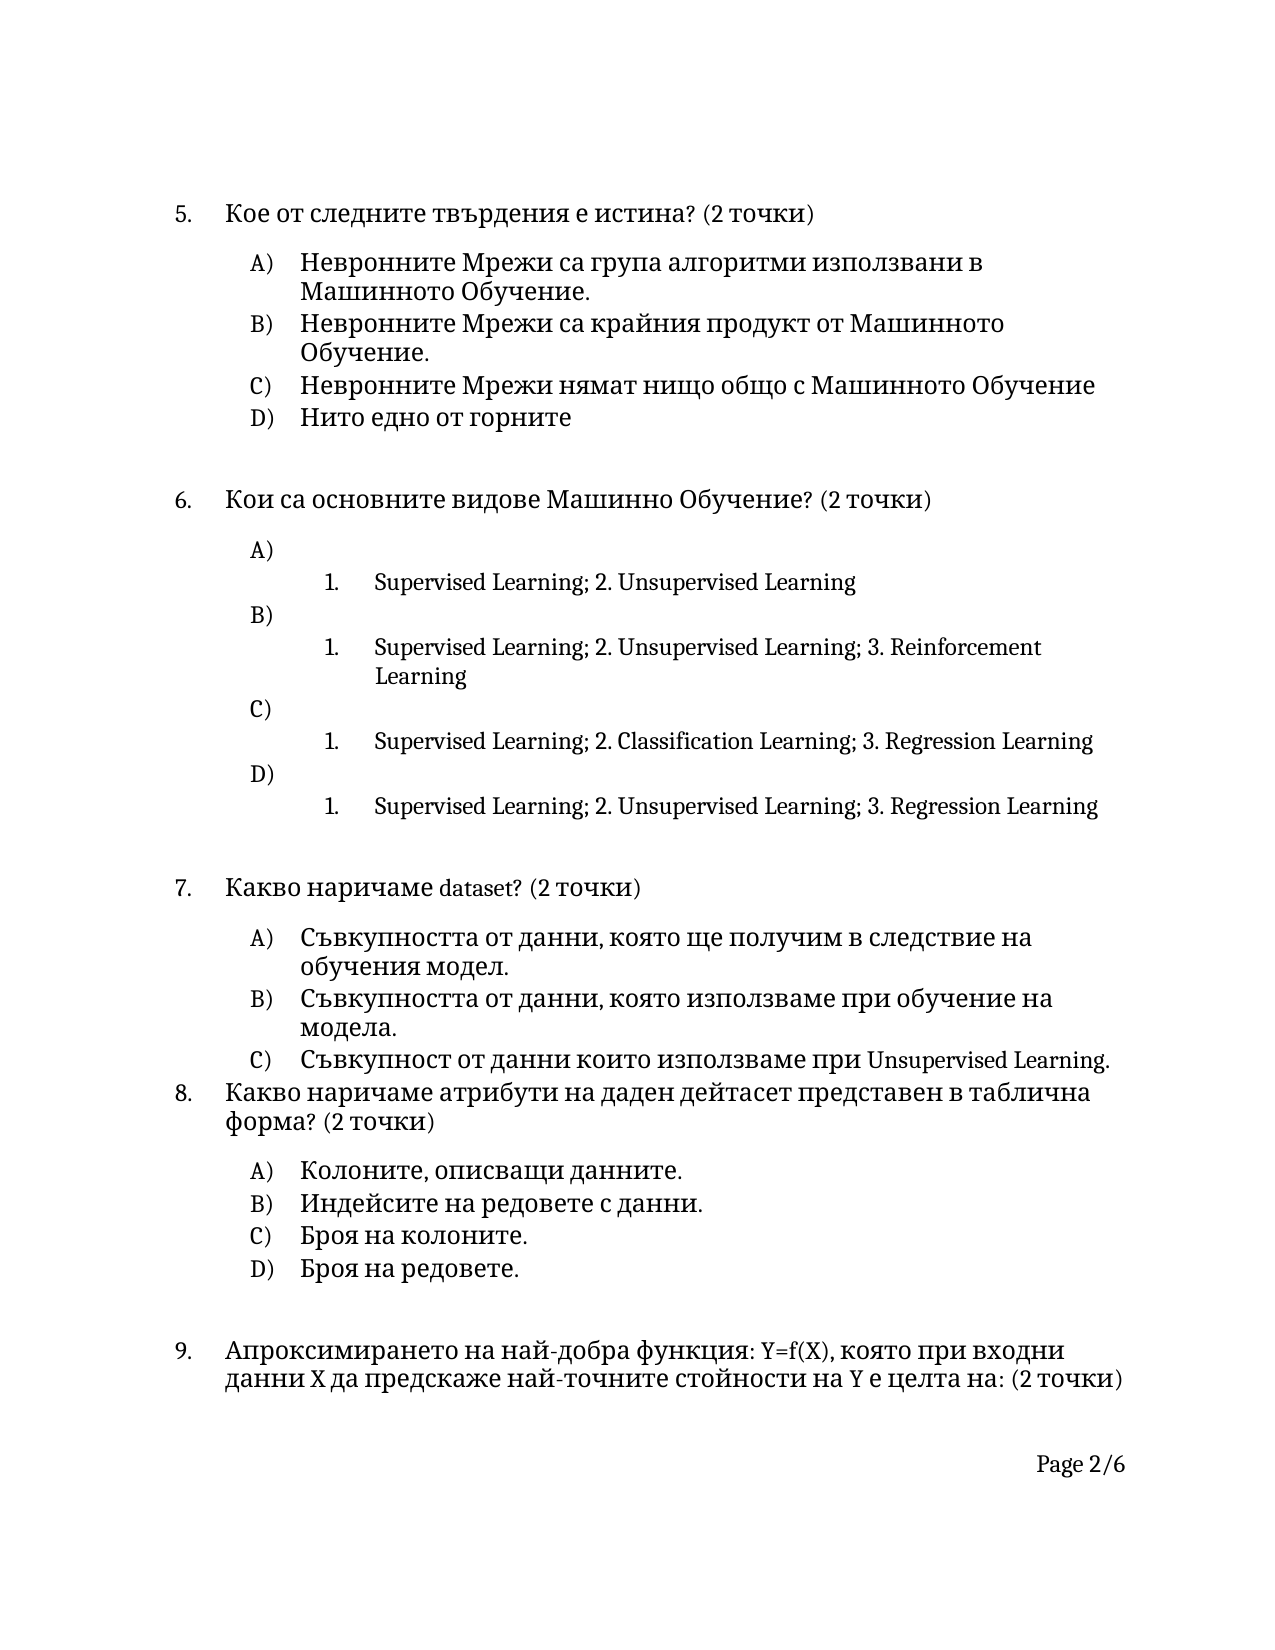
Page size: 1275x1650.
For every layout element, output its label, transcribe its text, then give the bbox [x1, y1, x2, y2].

list Съвкупност от данни които използваме при Unsupervised Learning. [250, 1046, 1125, 1075]
list Кое от следните твърдения е истина? (2 точки) [175, 199, 1125, 228]
list Нито едно от горните [250, 404, 1125, 433]
list Supervised Learning; 2. Unsupervised Learning; 3. Reinforcement Learning [325, 633, 1125, 691]
list Кои са основните видове Машинно Обучение? (2 точки) [175, 486, 1125, 515]
list Съвкупността от данни, която ще получим в следствие на обучения модел. [250, 924, 1125, 981]
list Невронните Мрежи са крайния продукт от Машинното Обучение. [250, 310, 1125, 368]
list Колоните, описващи данните. [250, 1157, 1125, 1186]
list Какво наричаме dataset? (2 точки) [175, 874, 1125, 903]
list Броя на колоните. [250, 1222, 1125, 1251]
list Supervised Learning; 2. Unsupervised Learning [325, 568, 1125, 597]
list Невронните Мрежи са група алгоритми използвани в Машинното Обучение. [250, 249, 1125, 307]
list Невронните Мрежи нямат нищо общо с Машинното Обучение [250, 372, 1125, 400]
list Индейсите на редовете с данни. [250, 1189, 1125, 1218]
list Апроксимирането на най-добра функция: Y=f(X), която при входни данни X да предскаже най-точните стойности на Y е целта на: (2 точки) [175, 1337, 1125, 1394]
list Supervised Learning; 2. Classification Learning; 3. Regression Learning [325, 727, 1125, 756]
list Какво наричаме атрибути на даден дейтасет представен в таблична форма? (2 точки) [175, 1079, 1125, 1136]
list Съвкупността от данни, която използваме при обучение на модела. [250, 985, 1125, 1042]
list Supervised Learning; 2. Unsupervised Learning; 3. Regression Learning [325, 792, 1125, 821]
list Броя на редовете. [250, 1254, 1125, 1283]
